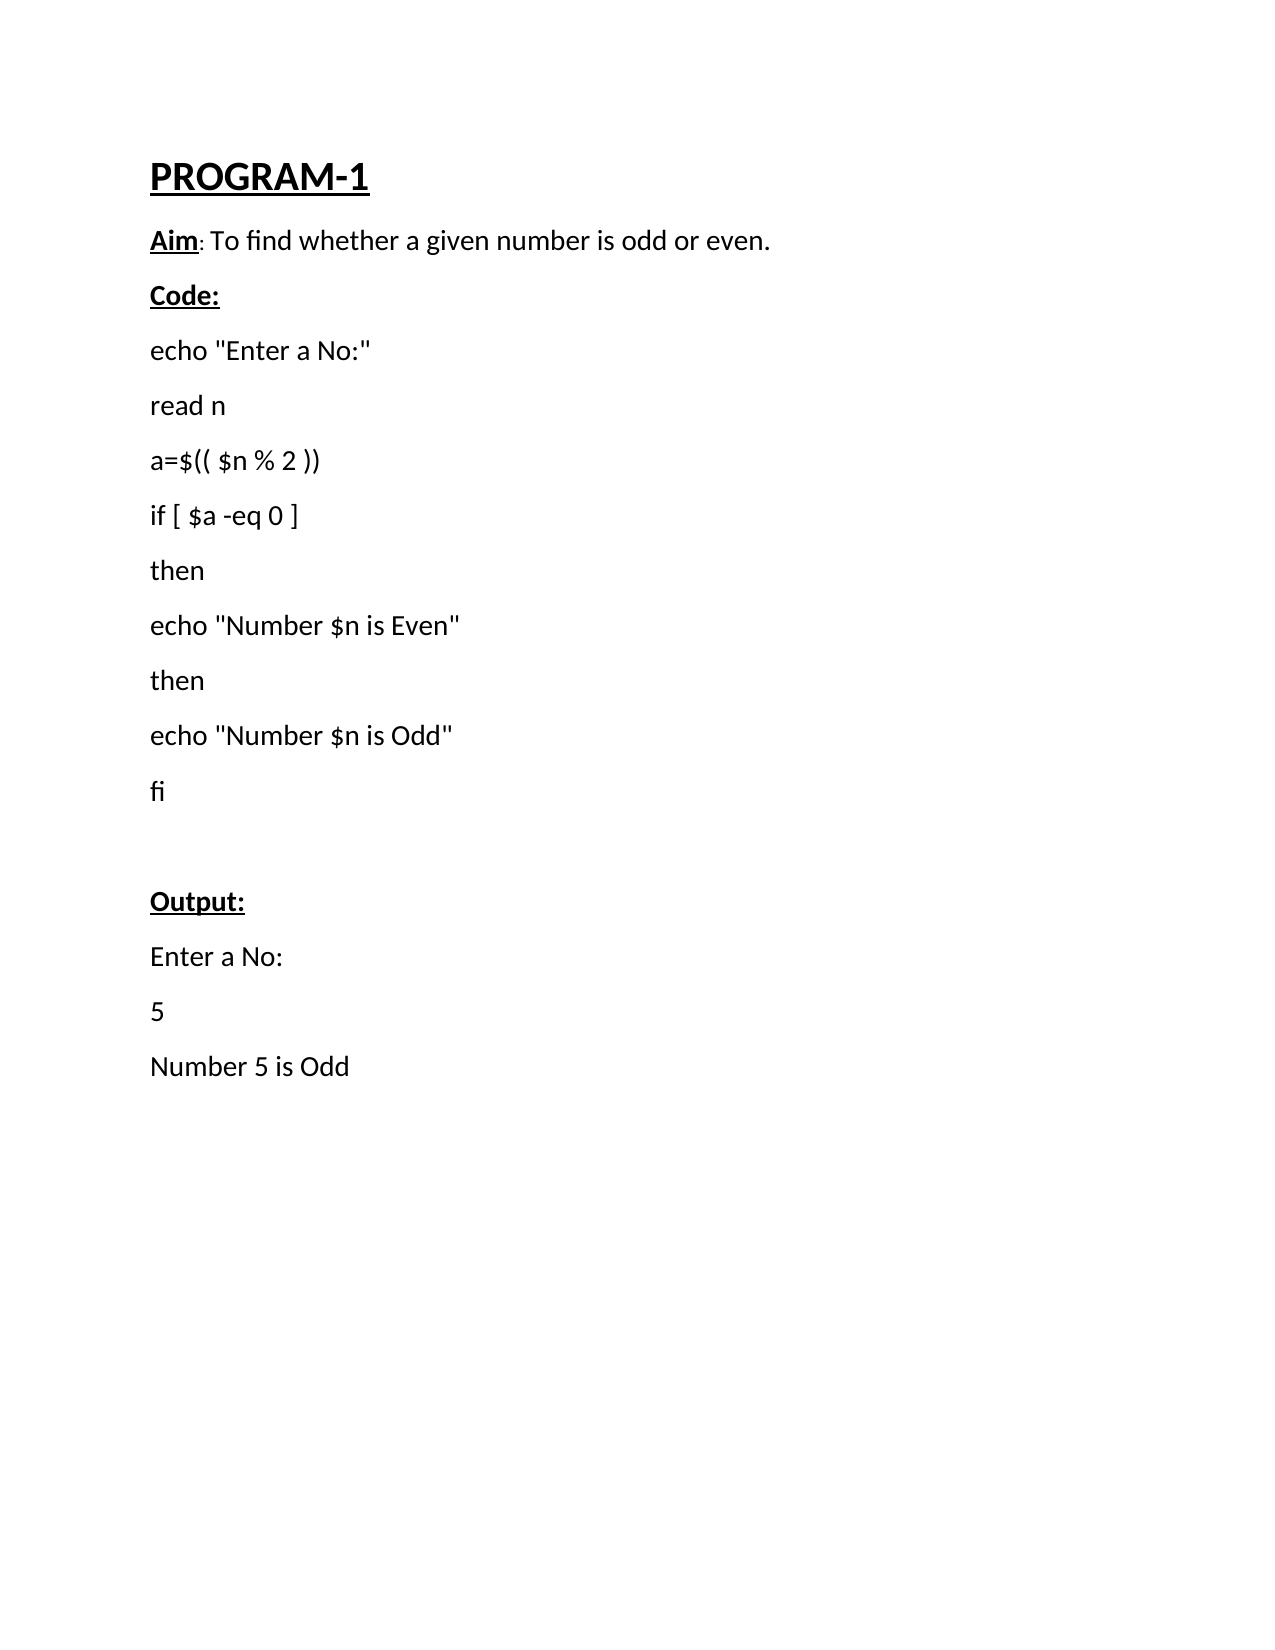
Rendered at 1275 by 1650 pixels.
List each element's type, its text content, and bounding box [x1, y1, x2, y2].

text Aim: To find whether a given number is odd or even. [150, 222, 1125, 257]
text read n [150, 387, 1125, 422]
text echo "Number $n is Odd" [150, 717, 1125, 753]
text if [ $a -eq 0 ] [150, 497, 1125, 533]
text Code: [150, 277, 1125, 312]
text Number 5 is Odd [150, 1048, 1125, 1084]
text then [150, 552, 1125, 588]
text PROGRAM-1 [150, 150, 1125, 201]
text fi [150, 773, 1125, 808]
text Output: [150, 883, 1125, 918]
text Enter a No: [150, 938, 1125, 973]
text a=$(( $n % 2 )) [150, 442, 1125, 478]
text then [150, 662, 1125, 698]
text 5 [150, 993, 1125, 1029]
text echo "Number $n is Even" [150, 607, 1125, 643]
text echo "Enter a No:" [150, 332, 1125, 367]
